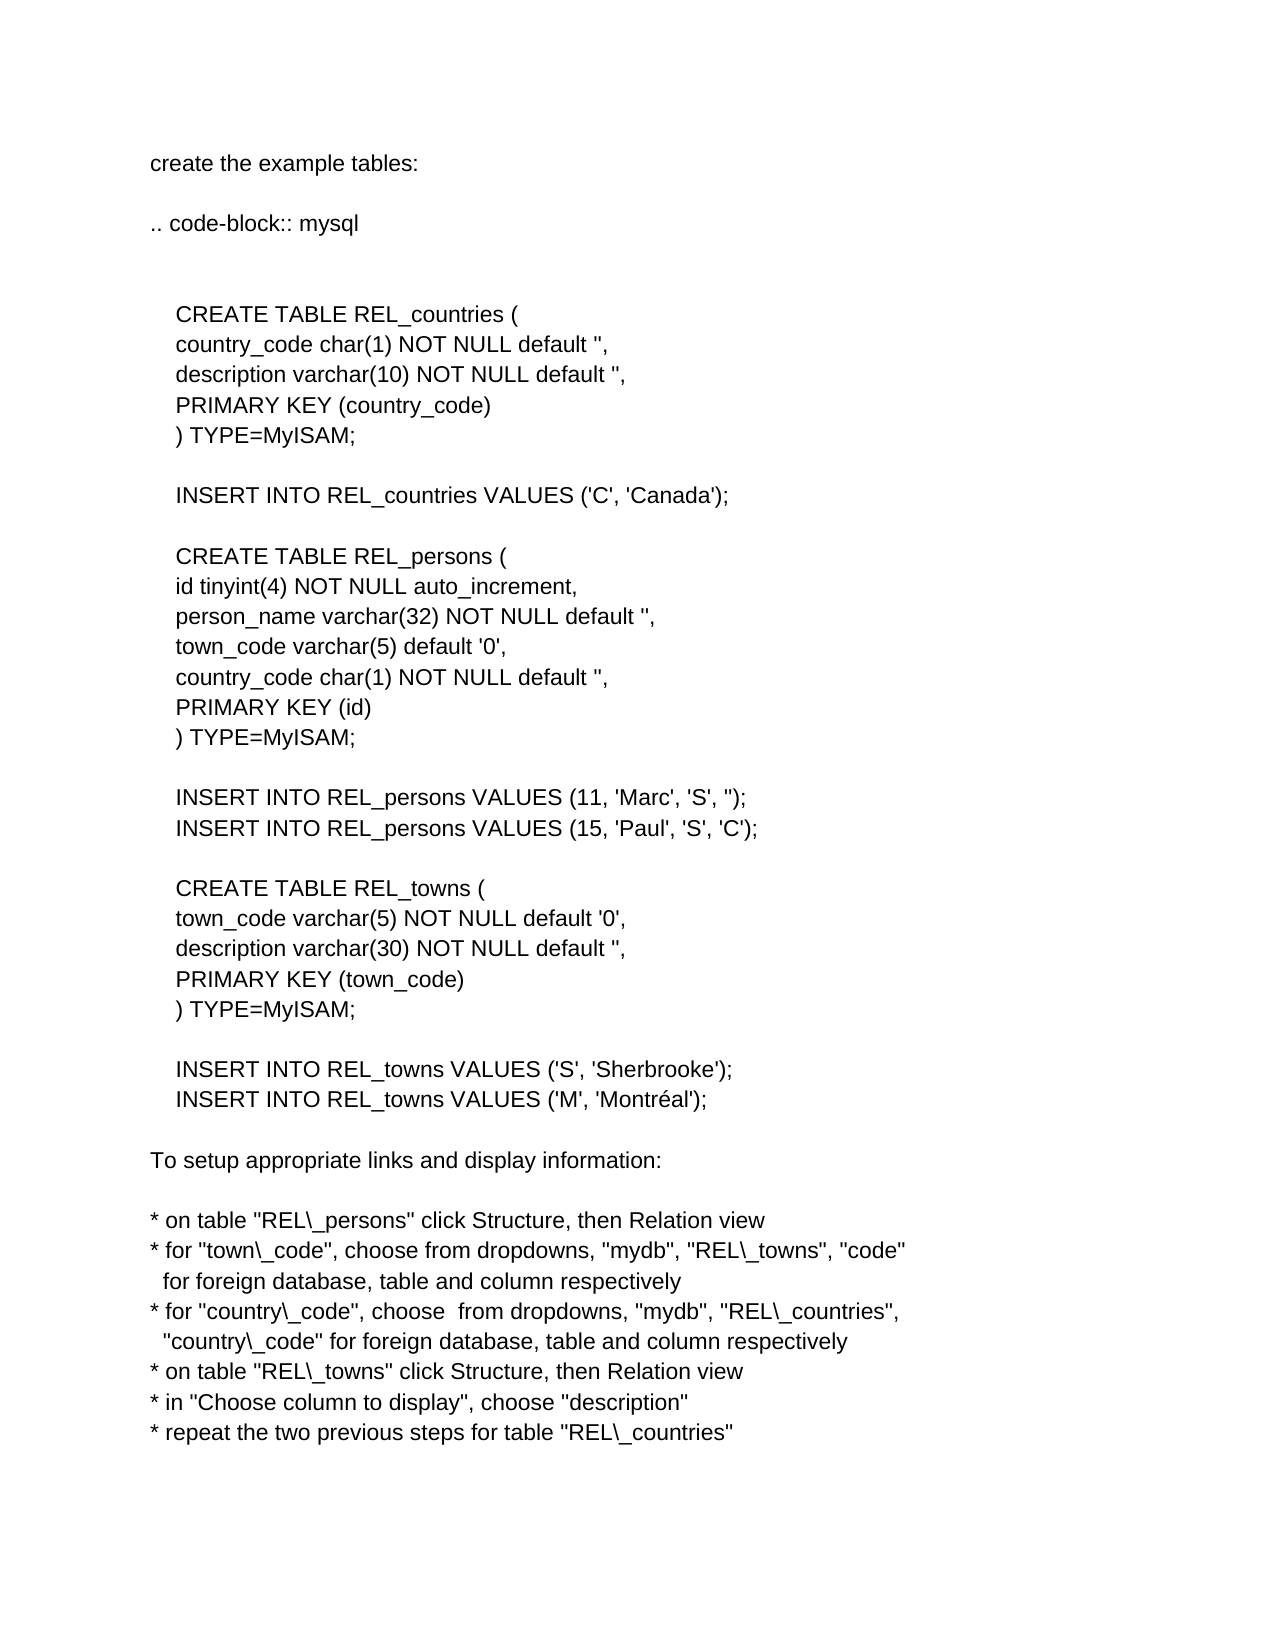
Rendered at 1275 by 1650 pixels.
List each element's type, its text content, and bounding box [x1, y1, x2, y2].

text To setup appropriate links and display information: [150, 1147, 1125, 1173]
text * on table "REL\_towns" click Structure, then Relation view [150, 1358, 1125, 1385]
text description varchar(10) NOT NULL default '', [150, 361, 1125, 388]
text ) TYPE=MyISAM; [150, 996, 1125, 1022]
text country_code char(1) NOT NULL default '', [150, 663, 1125, 690]
text ) TYPE=MyISAM; [150, 422, 1125, 448]
text .. code-block:: mysql [150, 210, 1125, 237]
text INSERT INTO REL_persons VALUES (11, 'Marc', 'S', ''); [150, 784, 1125, 811]
text create the example tables: [150, 150, 1125, 176]
text for foreign database, table and column respectively [150, 1268, 1125, 1294]
text INSERT INTO REL_countries VALUES ('C', 'Canada'); [150, 482, 1125, 509]
text person_name varchar(32) NOT NULL default '', [150, 603, 1125, 629]
text ) TYPE=MyISAM; [150, 724, 1125, 750]
text id tinyint(4) NOT NULL auto_increment, [150, 573, 1125, 599]
text PRIMARY KEY (country_code) [150, 392, 1125, 418]
text * for "town\_code", choose from dropdowns, "mydb", "REL\_towns", "code" [150, 1237, 1125, 1264]
text CREATE TABLE REL_countries ( [150, 301, 1125, 327]
text INSERT INTO REL_towns VALUES ('S', 'Sherbrooke'); [150, 1056, 1125, 1083]
text PRIMARY KEY (id) [150, 694, 1125, 720]
text PRIMARY KEY (town_code) [150, 966, 1125, 992]
text * in "Choose column to display", choose "description" [150, 1388, 1125, 1415]
text town_code varchar(5) NOT NULL default '0', [150, 905, 1125, 932]
text * repeat the two previous steps for table "REL\_countries" [150, 1419, 1125, 1445]
text * for "country\_code", choose from dropdowns, "mydb", "REL\_countries", [150, 1298, 1125, 1324]
text description varchar(30) NOT NULL default '', [150, 935, 1125, 962]
text INSERT INTO REL_towns VALUES ('M', 'Montréal'); [150, 1086, 1125, 1113]
text * on table "REL\_persons" click Structure, then Relation view [150, 1207, 1125, 1234]
text town_code varchar(5) default '0', [150, 633, 1125, 660]
text CREATE TABLE REL_persons ( [150, 543, 1125, 569]
text CREATE TABLE REL_towns ( [150, 875, 1125, 901]
text INSERT INTO REL_persons VALUES (15, 'Paul', 'S', 'C'); [150, 814, 1125, 841]
text country_code char(1) NOT NULL default '', [150, 331, 1125, 358]
text "country\_code" for foreign database, table and column respectively [150, 1328, 1125, 1354]
